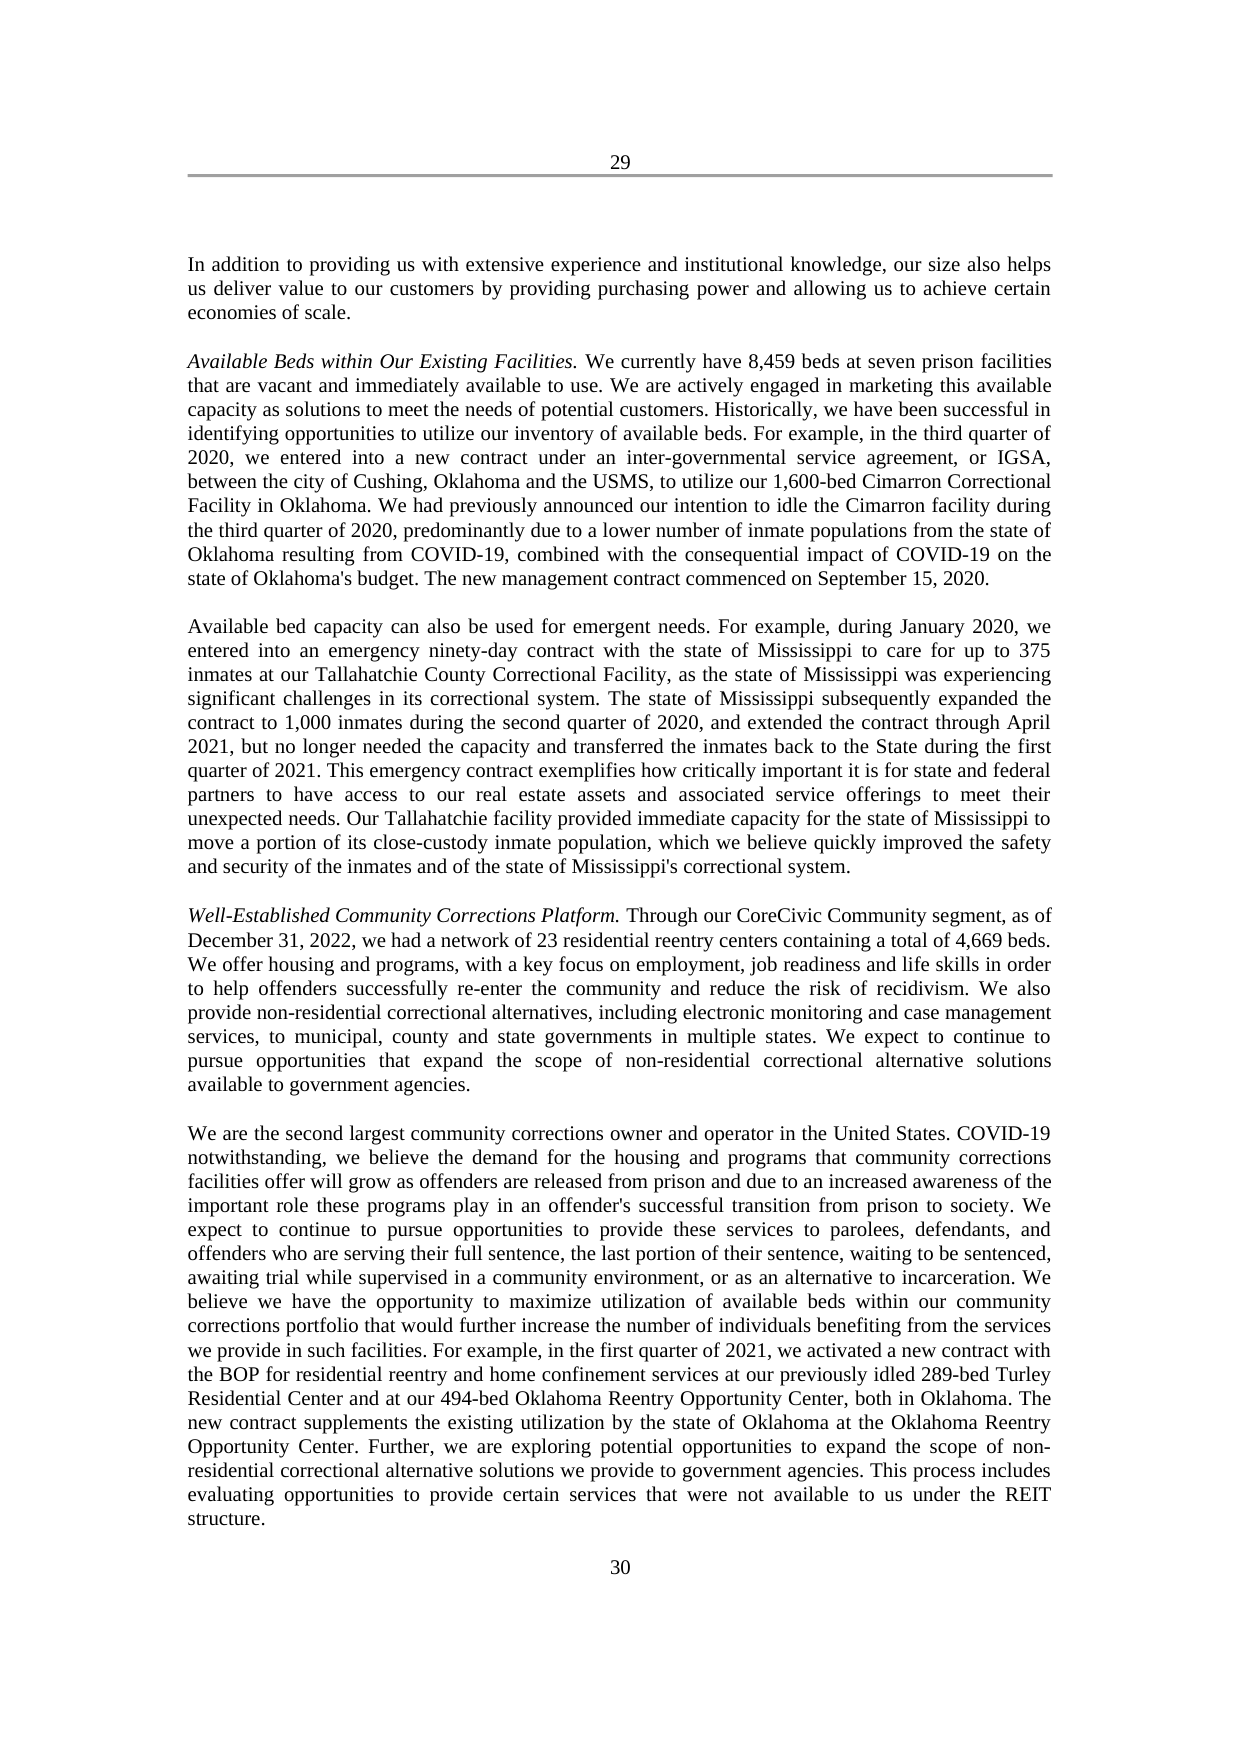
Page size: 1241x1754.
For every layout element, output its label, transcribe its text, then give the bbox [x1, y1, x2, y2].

text 29 [187, 150, 1053, 174]
text We are the second largest community corrections owner and operator in the United States. COVID-19 notwithstanding, we believe the demand for the housing and programs that community corrections facilities offer will grow as offenders are released from prison and due to an increased awareness of the important role these programs play in an offender's successful transition from prison to society. We expect to continue to pursue opportunities to provide these services to parolees, defendants, and offenders who are serving their full sentence, the last portion of their sentence, waiting to be sentenced, awaiting trial while supervised in a community environment, or as an alternative to incarceration. We believe we have the opportunity to maximize utilization of available beds within our community corrections portfolio that would further increase the number of individuals benefiting from the services we provide in such facilities. For example, in the first quarter of 2021, we activated a new contract with the BOP for residential reentry and home confinement services at our previously idled 289-bed Turley Residential Center and at our 494-bed Oklahoma Reentry Opportunity Center, both in Oklahoma. The new contract supplements the existing utilization by the state of Oklahoma at the Oklahoma Reentry Opportunity Center. Further, we are exploring potential opportunities to expand the scope of non-residential correctional alternative solutions we provide to government agencies. This process includes evaluating opportunities to provide certain services that were not available to us under the REIT structure. [187, 1121, 1053, 1530]
text In addition to providing us with extensive experience and institutional knowledge, our size also helps us deliver value to our customers by providing purchasing power and allowing us to achieve certain economies of scale. [187, 252, 1053, 324]
text Available bed capacity can also be used for emergent needs. For example, during January 2020, we entered into an emergency ninety-day contract with the state of Mississippi to care for up to 375 inmates at our Tallahatchie County Correctional Facility, as the state of Mississippi was experiencing significant challenges in its correctional system. The state of Mississippi subsequently expanded the contract to 1,000 inmates during the second quarter of 2020, and extended the contract through April 2021, but no longer needed the capacity and transferred the inmates back to the State during the first quarter of 2021. This emergency contract exemplifies how critically important it is for state and federal partners to have access to our real estate assets and associated service offerings to meet their unexpected needs. Our Tallahatchie facility provided immediate capacity for the state of Mississippi to move a portion of its close-custody inmate population, which we believe quickly improved the safety and security of the inmates and of the state of Mississippi's correctional system. [187, 614, 1053, 878]
text Well-Established Community Corrections Platform. Through our CoreCivic Community segment, as of December 31, 2022, we had a network of 23 residential reentry centers containing a total of 4,669 beds. We offer housing and programs, with a key focus on employment, job readiness and life skills in order to help offenders successfully re-enter the community and reduce the risk of recidivism. We also provide non-residential correctional alternatives, including electronic monitoring and case management services, to municipal, county and state governments in multiple states. We expect to continue to pursue opportunities that expand the scope of non-residential correctional alternative solutions available to government agencies. [187, 903, 1053, 1096]
text 30 [187, 1555, 1053, 1579]
text Available Beds within Our Existing Facilities. We currently have 8,459 beds at seven prison facilities that are vacant and immediately available to use. We are actively engaged in marketing this available capacity as solutions to meet the needs of potential customers. Historically, we have been successful in identifying opportunities to utilize our inventory of available beds. For example, in the third quarter of 2020, we entered into a new contract under an inter-governmental service agreement, or IGSA, between the city of Cushing, Oklahoma and the USMS, to utilize our 1,600-bed Cimarron Correctional Facility in Oklahoma. We had previously announced our intention to idle the Cimarron facility during the third quarter of 2020, predominantly due to a lower number of inmate populations from the state of Oklahoma resulting from COVID-19, combined with the consequential impact of COVID-19 on the state of Oklahoma's budget. The new management contract commenced on September 15, 2020. [187, 349, 1053, 590]
